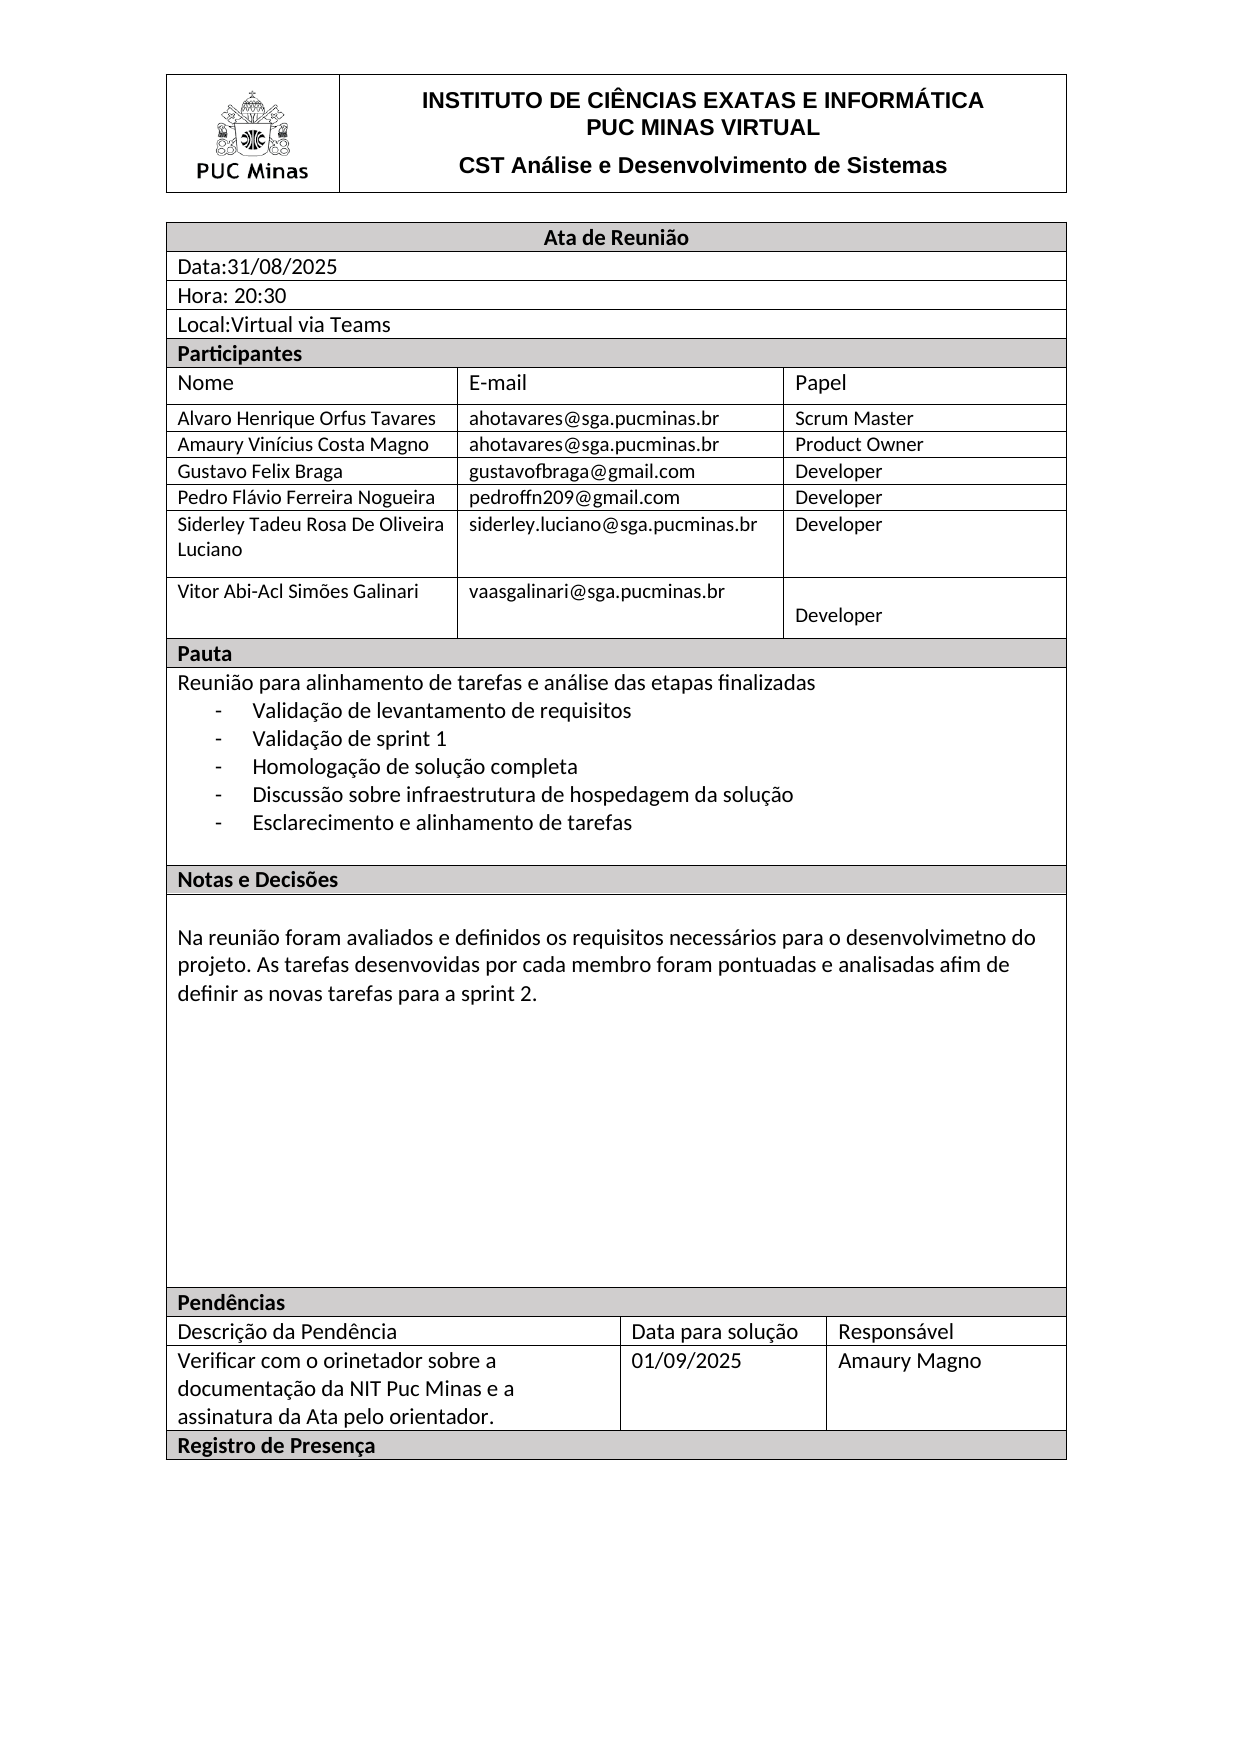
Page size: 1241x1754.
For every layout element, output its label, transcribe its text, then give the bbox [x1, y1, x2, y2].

table_cell Developer [784, 578, 1066, 638]
table_cell Vitor Abi-Acl Simões Galinari [167, 578, 457, 638]
table_cell Papel [784, 368, 1066, 404]
table_cell Pendências [167, 1288, 1066, 1316]
table_cell Developer [784, 485, 1066, 510]
table_cell Siderley Tadeu Rosa De Oliveira Luciano [167, 511, 457, 577]
table_cell 01/09/2025 [621, 1346, 826, 1430]
picture [183, 87, 322, 180]
table_header Ata de Reunião [167, 223, 1066, 251]
table_cell ahotavares@sga.pucminas.br [458, 405, 783, 431]
table_cell Amaury Vinícius Costa Magno [167, 432, 457, 457]
table_cell Hora: 20:30 [167, 281, 1066, 309]
table_cell Amaury Magno [827, 1346, 1066, 1430]
table_cell siderley.luciano@sga.pucminas.br [458, 511, 783, 577]
table_cell Developer [784, 458, 1066, 483]
table_cell Pauta [167, 639, 1066, 667]
table_cell Registro de Presença [167, 1431, 1066, 1459]
table_cell pedroffn209@gmail.com [458, 485, 783, 510]
table_cell Data:31/08/2025 [167, 252, 1066, 280]
table_cell ahotavares@sga.pucminas.br [458, 432, 783, 457]
table_cell Na reunião foram avaliados e definidos os requisitos necessários para o desenvolvimetno do projeto. As tarefas desenvovidas por cada membro foram pontuadas e analisadas afim de definir as novas tarefas para a sprint 2. [167, 895, 1066, 1287]
table_cell Scrum Master [784, 405, 1066, 431]
table_cell Pedro Flávio Ferreira Nogueira [167, 485, 457, 510]
table_cell Descrição da Pendência [167, 1317, 620, 1345]
table_cell Responsável [827, 1317, 1066, 1345]
table_cell Local:Virtual via Teams [167, 310, 1066, 338]
table_cell Product Owner [784, 432, 1066, 457]
table_cell Developer [784, 511, 1066, 577]
table_cell Data para solução [621, 1317, 826, 1345]
table_cell E-mail [458, 368, 783, 404]
table_cell Verificar com o orinetador sobre a documentação da NIT Puc Minas e a assinatura da Ata pelo orientador. [167, 1346, 620, 1430]
table_cell vaasgalinari@sga.pucminas.br [458, 578, 783, 638]
table_cell gustavofbraga@gmail.com [458, 458, 783, 483]
table_cell Gustavo Felix Braga [167, 458, 457, 483]
table_cell Reunião para alinhamento de tarefas e análise das etapas finalizadas Validação de levantamento de requisitos Validação de sprint 1 Homologação de solução completa Discussão sobre infraestrutura de hospedagem da solução Esclarecimento e alinhamento de tarefas [167, 668, 1066, 864]
table_cell Nome [167, 368, 457, 404]
table_cell Notas e Decisões [167, 866, 1066, 893]
table_cell Participantes [167, 339, 1066, 367]
table_cell Alvaro Henrique Orfus Tavares [167, 405, 457, 431]
